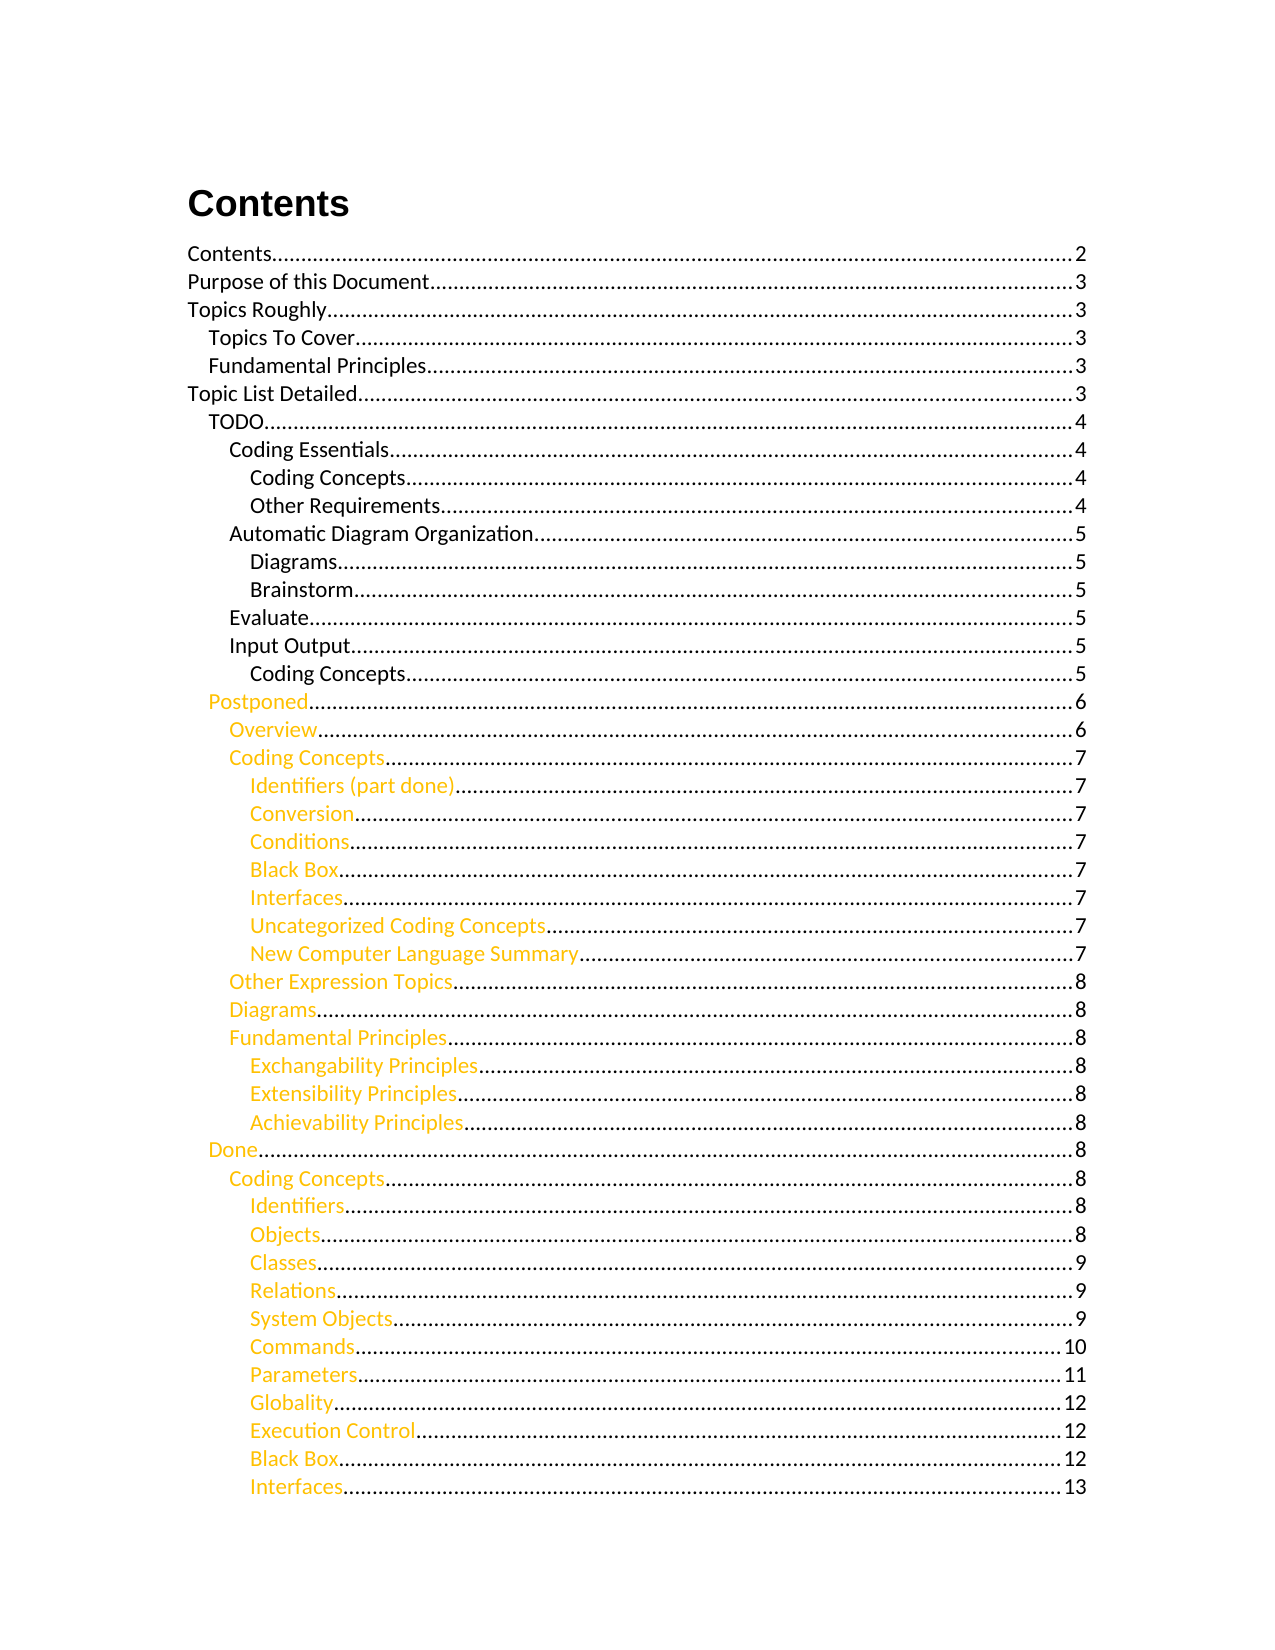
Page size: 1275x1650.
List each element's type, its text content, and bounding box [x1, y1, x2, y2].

text Coding Concepts 8 [229, 1164, 1087, 1192]
text Coding Concepts 5 [250, 659, 1087, 687]
text Diagrams 5 [250, 547, 1087, 575]
text Conversion 7 [250, 799, 1087, 827]
text Coding Concepts 4 [250, 463, 1087, 491]
text Postponed 6 [208, 687, 1087, 715]
text Identifiers 8 [250, 1192, 1087, 1220]
text Coding Concepts 7 [229, 743, 1087, 771]
text Classes 9 [250, 1248, 1087, 1276]
text Coding Essentials 4 [229, 435, 1087, 463]
text Execution Control 12 [250, 1416, 1087, 1444]
text Interfaces 7 [250, 883, 1087, 911]
text Achievability Principles 8 [250, 1108, 1087, 1136]
text Black Box 7 [250, 855, 1087, 883]
text Exchangability Principles 8 [250, 1052, 1087, 1079]
text Objects 8 [250, 1220, 1087, 1248]
text Fundamental Principles 8 [229, 1023, 1087, 1052]
subtitle Contents [187, 181, 1087, 224]
text Uncategorized Coding Concepts 7 [250, 911, 1087, 939]
text Conditions 7 [250, 827, 1087, 855]
text Done 8 [208, 1136, 1087, 1164]
text Topic List Detailed 3 [187, 379, 1087, 407]
text System Objects 9 [250, 1304, 1087, 1332]
text Input Output 5 [229, 631, 1087, 659]
text Purpose of this Document 3 [187, 267, 1087, 295]
text Parameters 11 [250, 1360, 1087, 1388]
text Commands 10 [250, 1332, 1087, 1360]
text Identifiers (part done) 7 [250, 771, 1087, 799]
text Brainstorm 5 [250, 575, 1087, 603]
text TODO 4 [208, 407, 1087, 435]
text Black Box 12 [250, 1444, 1087, 1472]
text Contents 2 [187, 239, 1087, 267]
text Globality 12 [250, 1388, 1087, 1416]
text Interfaces 13 [250, 1472, 1087, 1500]
text Automatic Diagram Organization 5 [229, 519, 1087, 547]
text Fundamental Principles 3 [208, 351, 1087, 379]
text Topics Roughly 3 [187, 295, 1087, 323]
text Diagrams 8 [229, 996, 1087, 1023]
text Other Expression Topics 8 [229, 967, 1087, 996]
text New Computer Language Summary 7 [250, 939, 1087, 967]
text Overview 6 [229, 715, 1087, 743]
text Topics To Cover 3 [208, 323, 1087, 351]
text Extensibility Principles 8 [250, 1079, 1087, 1108]
text Relations 9 [250, 1276, 1087, 1304]
text Other Requirements 4 [250, 491, 1087, 519]
text Evaluate 5 [229, 603, 1087, 631]
